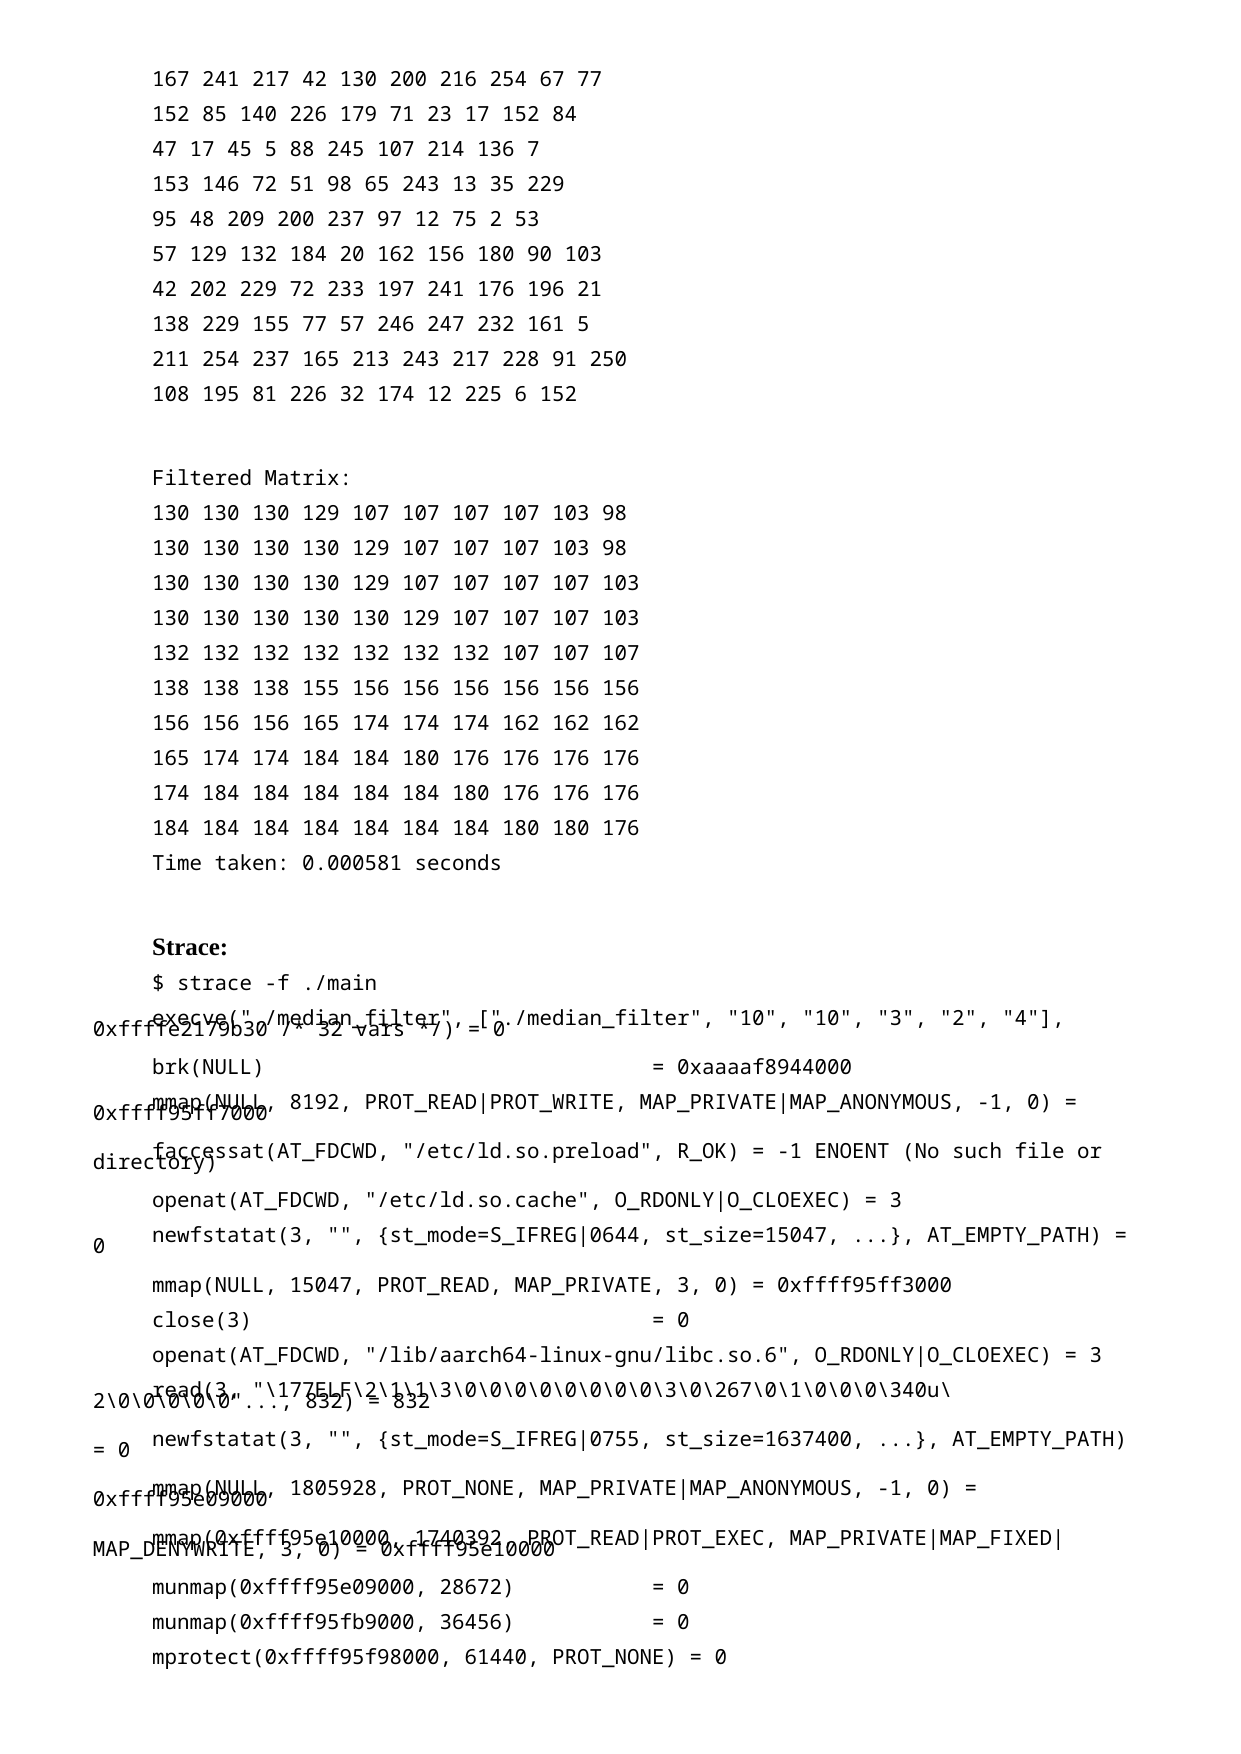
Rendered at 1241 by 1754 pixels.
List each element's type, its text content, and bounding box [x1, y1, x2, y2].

text execve("./median_filter", ["./median_filter", "10", "10", "3", "2", "4"], 0xffffe2179b30 /* 32 vars */) = 0 [93, 1014, 1147, 1042]
text Filtered Matrix: [93, 474, 1147, 488]
text 152 85 140 226 179 71 23 17 152 84 [93, 110, 1147, 124]
text 130 130 130 130 129 107 107 107 107 103 [93, 579, 1147, 593]
text 47 17 45 5 88 245 107 214 136 7 [93, 145, 1147, 159]
text 156 156 156 165 174 174 174 162 162 162 [93, 719, 1147, 733]
text 130 130 130 130 129 107 107 107 103 98 [93, 544, 1147, 558]
text munmap(0xffff95fb9000, 36456) = 0 [233, 1618, 508, 1632]
text 167 241 217 42 130 200 216 254 67 77 [93, 75, 1147, 89]
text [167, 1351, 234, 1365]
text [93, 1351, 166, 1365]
text mmap(NULL, 1805928, PROT_NONE, MAP_PRIVATE|MAP_ANONYMOUS, -1, 0) = 0xffff95e09000 [93, 1484, 1147, 1513]
text newfstatat(3, "", {st_mode=S_IFREG|0644, st_size=15047, ...}, AT_EMPTY_PATH) = 0 [93, 1232, 1147, 1260]
text 130 130 130 130 130 129 107 107 107 103 [93, 614, 1147, 628]
text close(3) = 0 [93, 1316, 221, 1330]
text brk(NULL) = 0xaaaaf8944000 [258, 1063, 1147, 1077]
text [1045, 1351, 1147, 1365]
text openat(AT_FDCWD, "/lib/aarch64-linux-gnu/libc.so.6", O_RDONLY|O_CLOEXEC) = 3 [233, 1351, 623, 1365]
text 153 146 72 51 98 65 243 13 35 229 [93, 180, 1147, 194]
text mprotect(0xffff95f98000, 61440, PROT_NONE) = 0 [258, 1653, 670, 1667]
text read(3, "\177ELF\2\1\1\3\0\0\0\0\0\0\0\0\3\0\267\0\1\0\0\0\340u\2\0\0\0\0\0"..., 832) = 832 [93, 1386, 1147, 1414]
text Time taken: 0.000581 seconds [93, 859, 1147, 873]
text openat(AT_FDCWD, "/etc/ld.so.cache", O_RDONLY|O_CLOEXEC) = 3 [167, 1197, 719, 1211]
text 138 229 155 77 57 246 247 232 161 5 [93, 320, 1147, 334]
text mmap(NULL, 15047, PROT_READ, MAP_PRIVATE, 3, 0) = 0xffff95ff3000 [208, 1281, 733, 1295]
text 57 129 132 184 20 162 156 180 90 103 [93, 250, 1147, 264]
text $ strace -f ./main [93, 979, 1147, 993]
text Strace: [93, 943, 1147, 958]
text 138 138 138 155 156 156 156 156 156 156 [93, 684, 1147, 698]
text newfstatat(3, "", {st_mode=S_IFREG|0755, st_size=1637400, ...}, AT_EMPTY_PATH) = 0 [93, 1435, 1147, 1463]
text faccessat(AT_FDCWD, "/etc/ld.so.preload", R_OK) = -1 ENOENT (No such file or directory) [93, 1147, 1147, 1176]
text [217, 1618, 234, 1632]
text mmap(NULL, 15047, PROT_READ, MAP_PRIVATE, 3, 0) = 0xffff95ff3000 [733, 1281, 1147, 1295]
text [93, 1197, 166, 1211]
text openat(AT_FDCWD, "/etc/ld.so.cache", O_RDONLY|O_CLOEXEC) = 3 [721, 1197, 1147, 1211]
text mprotect(0xffff95f98000, 61440, PROT_NONE) = 0 [670, 1653, 1147, 1667]
text mmap(0xffff95e10000, 1740392, PROT_READ|PROT_EXEC, MAP_PRIVATE|MAP_FIXED|MAP_DENYWRITE, 3, 0) = 0xffff95e10000 [93, 1534, 1147, 1562]
text 184 184 184 184 184 184 184 180 180 176 [93, 824, 1147, 838]
text 165 174 174 184 184 180 176 176 176 176 [93, 754, 1147, 768]
text munmap(0xffff95fb9000, 36456) = 0 [508, 1618, 1147, 1632]
text 174 184 184 184 184 184 180 176 176 176 [93, 789, 1147, 803]
text 95 48 209 200 237 97 12 75 2 53 [93, 215, 1147, 229]
text 132 132 132 132 132 132 132 107 107 107 [93, 649, 1147, 663]
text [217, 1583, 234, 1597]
text munmap(0xffff95e09000, 28672) = 0 [233, 1583, 508, 1597]
text 42 202 229 72 233 197 241 176 196 21 [93, 285, 1147, 299]
text 108 195 81 226 32 174 12 225 6 152 [93, 390, 1147, 404]
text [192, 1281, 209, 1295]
text munmap(0xffff95e09000, 28672) = 0 [508, 1583, 1147, 1597]
text 130 130 130 129 107 107 107 107 103 98 [93, 509, 1147, 523]
text mmap(NULL, 8192, PROT_READ|PROT_WRITE, MAP_PRIVATE|MAP_ANONYMOUS, -1, 0) = 0xffff95ff7000 [93, 1098, 1147, 1126]
text close(3) = 0 [245, 1316, 1147, 1330]
text 211 254 237 165 213 243 217 228 91 250 [93, 355, 1147, 369]
